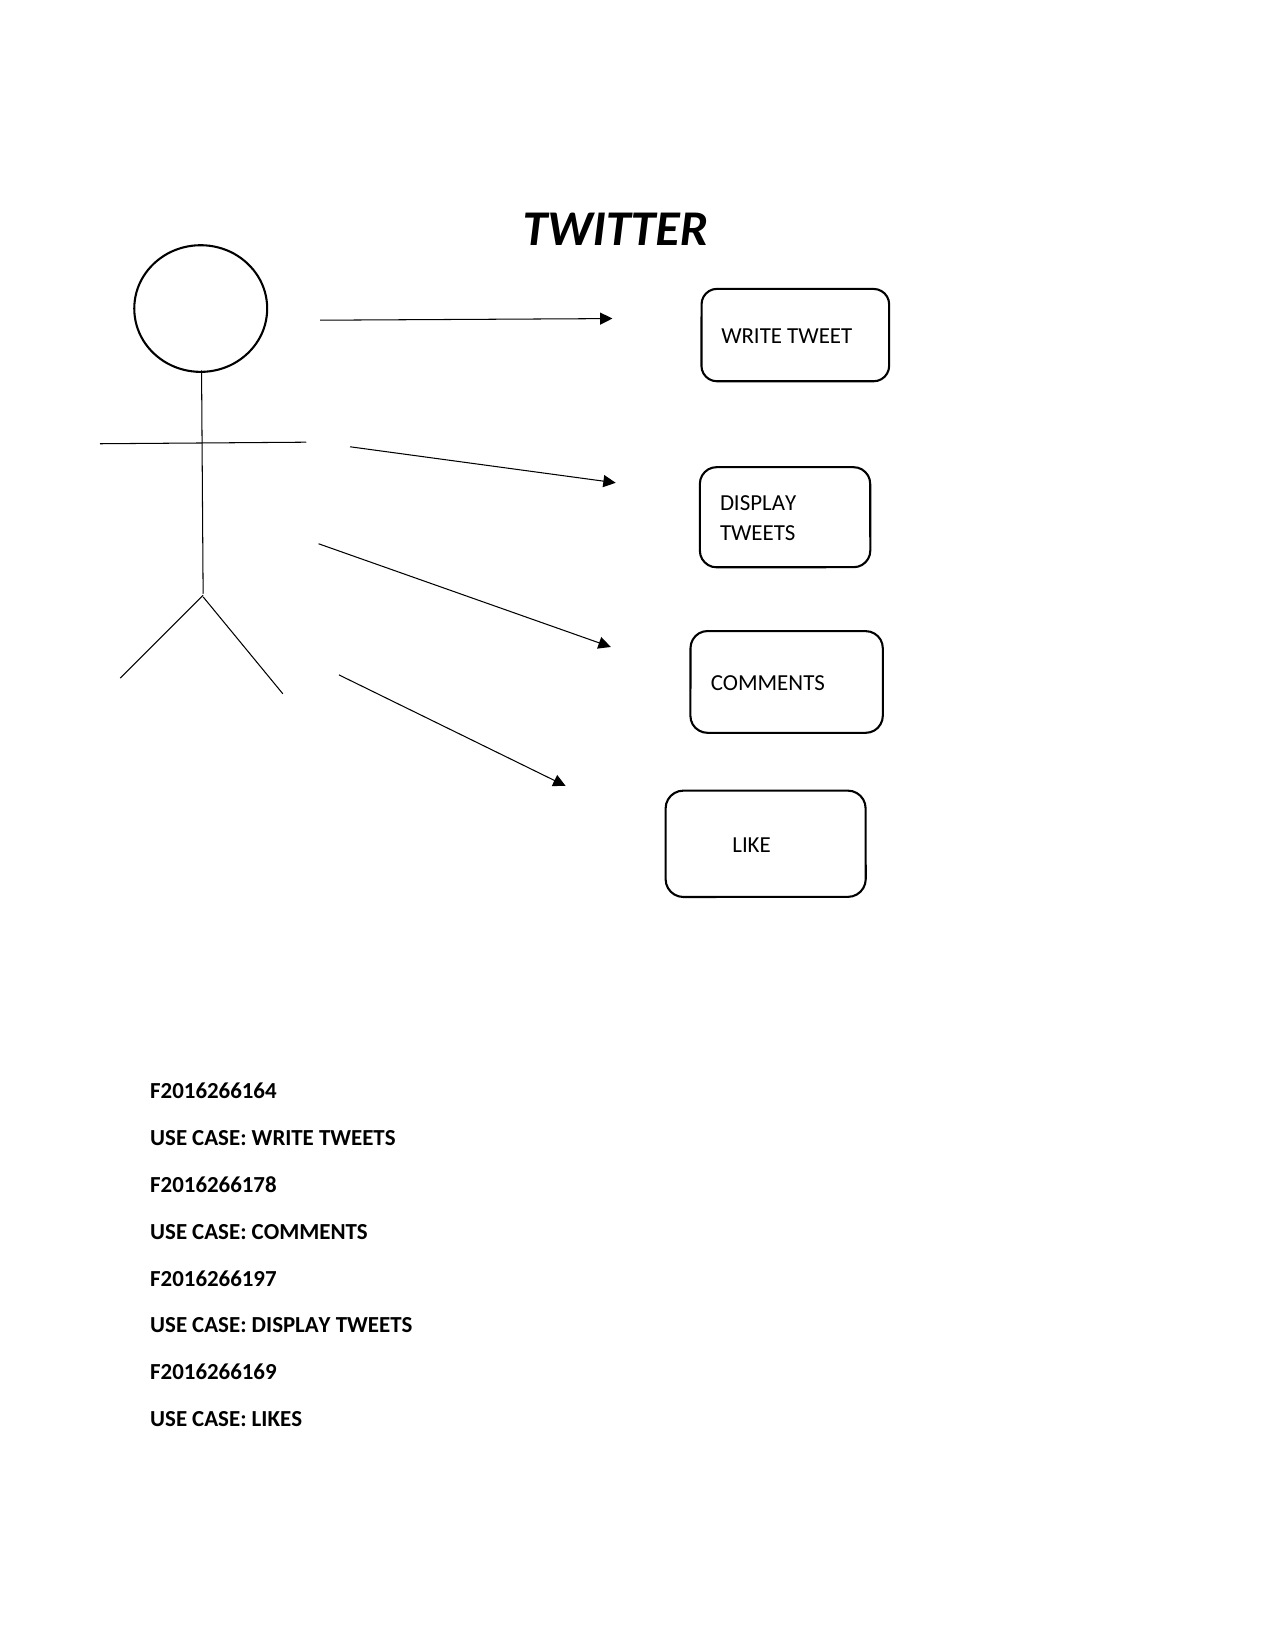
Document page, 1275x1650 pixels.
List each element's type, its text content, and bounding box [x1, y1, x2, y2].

text USE CASE: COMMENTS [150, 1217, 1125, 1245]
text USE CASE: LIKES [150, 1404, 1125, 1432]
text USE CASE: DISPLAY TWEETS [150, 1311, 1125, 1339]
text USE CASE: WRITE TWEETS [150, 1123, 1125, 1151]
text F2016266164 [150, 1076, 1125, 1104]
text F2016266169 [150, 1357, 1125, 1386]
text F2016266197 [150, 1264, 1125, 1292]
text TWITTER [150, 197, 1125, 258]
text F2016266178 [150, 1170, 1125, 1198]
